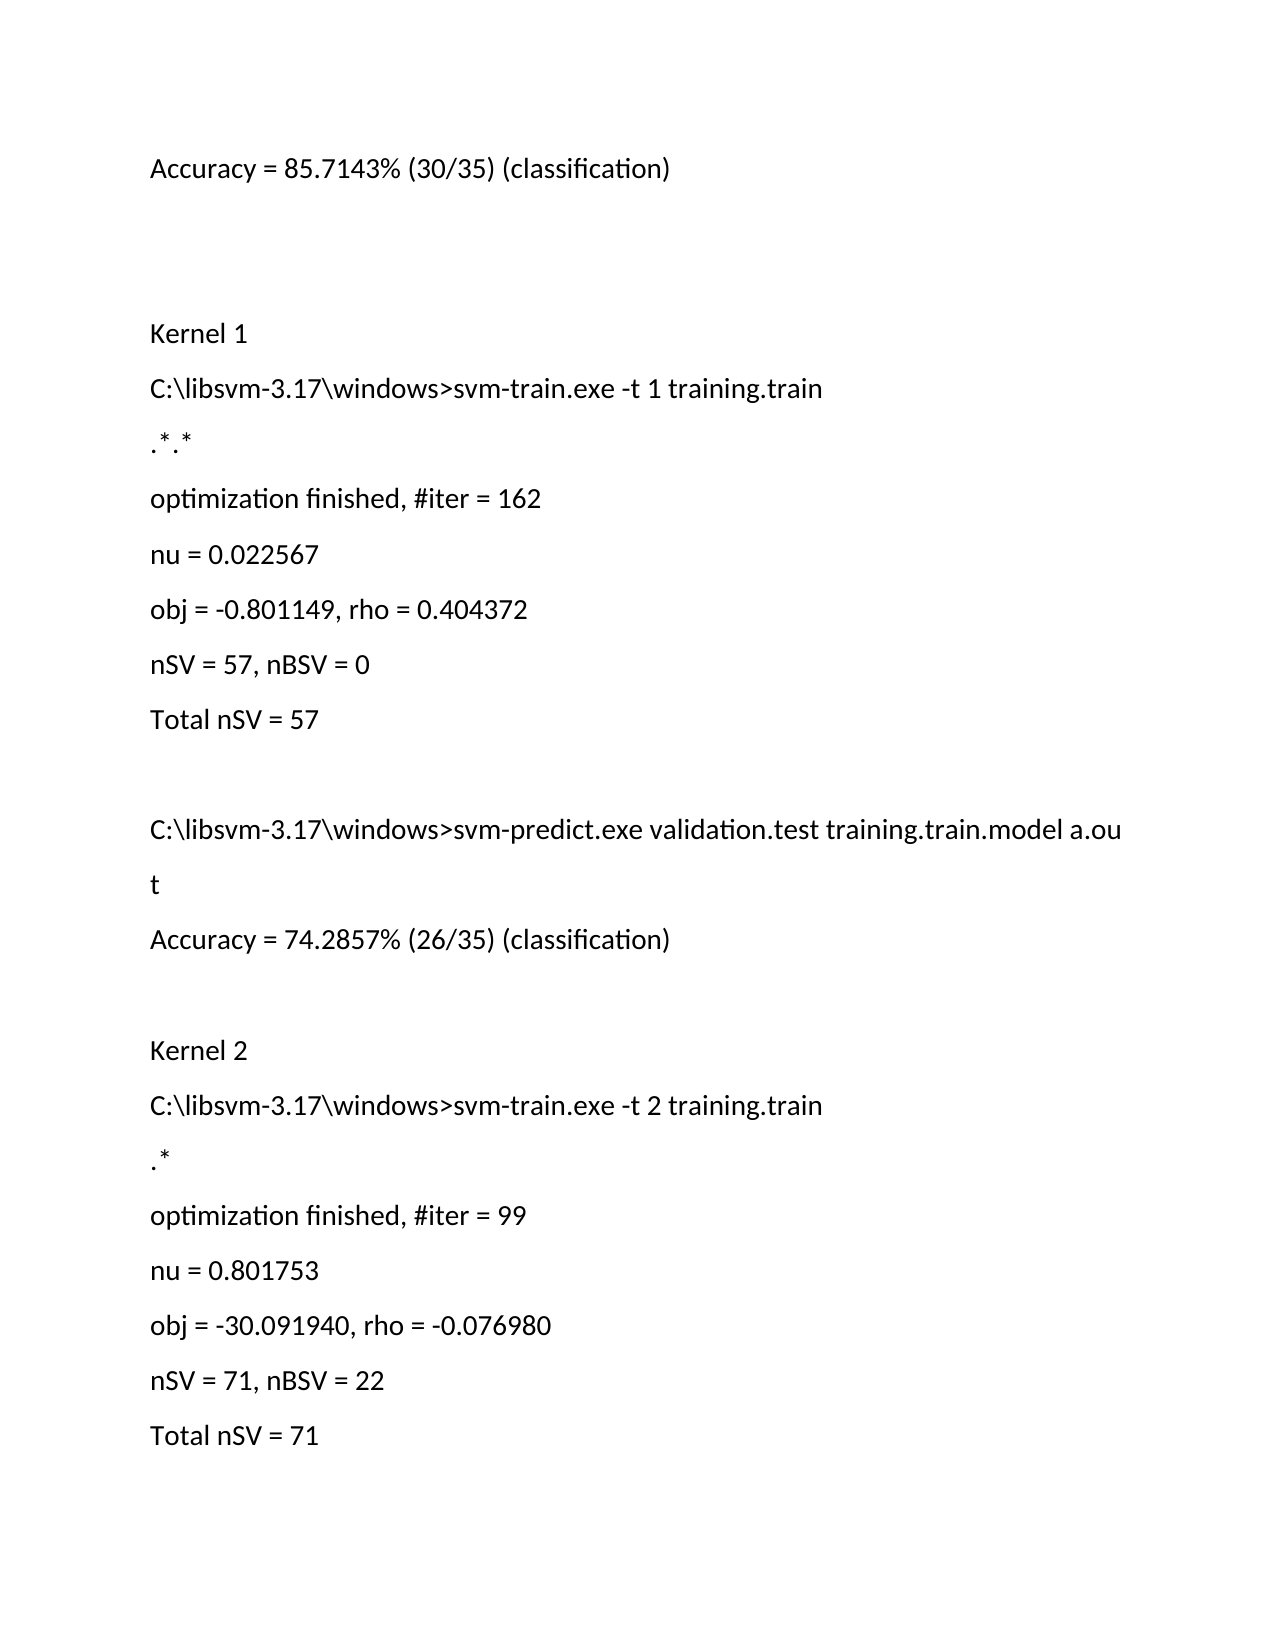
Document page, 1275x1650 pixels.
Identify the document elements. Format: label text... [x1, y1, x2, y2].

text Accuracy = 74.2857% (26/35) (classification) [150, 921, 1125, 957]
text Kernel 2 [150, 1032, 1125, 1067]
text nu = 0.022567 [150, 536, 1125, 571]
text C:\libsvm-3.17\windows>svm-train.exe -t 2 training.train [150, 1087, 1125, 1122]
text C:\libsvm-3.17\windows>svm-predict.exe validation.test training.train.model a.ou [150, 811, 1125, 847]
text Kernel 1 [150, 315, 1125, 351]
text nSV = 71, nBSV = 22 [150, 1362, 1125, 1398]
text Total nSV = 57 [150, 701, 1125, 737]
text nu = 0.801753 [150, 1252, 1125, 1288]
text t [150, 866, 1125, 902]
text obj = -30.091940, rho = -0.076980 [150, 1307, 1125, 1343]
text optimization finished, #iter = 162 [150, 481, 1125, 516]
text Accuracy = 85.7143% (30/35) (classification) [150, 150, 1125, 186]
text C:\libsvm-3.17\windows>svm-train.exe -t 1 training.train [150, 370, 1125, 406]
text obj = -0.801149, rho = 0.404372 [150, 591, 1125, 626]
text nSV = 57, nBSV = 0 [150, 646, 1125, 682]
text Total nSV = 71 [150, 1417, 1125, 1453]
text optimization finished, #iter = 99 [150, 1197, 1125, 1233]
text .*.* [150, 426, 1125, 461]
text .* [150, 1142, 1125, 1177]
